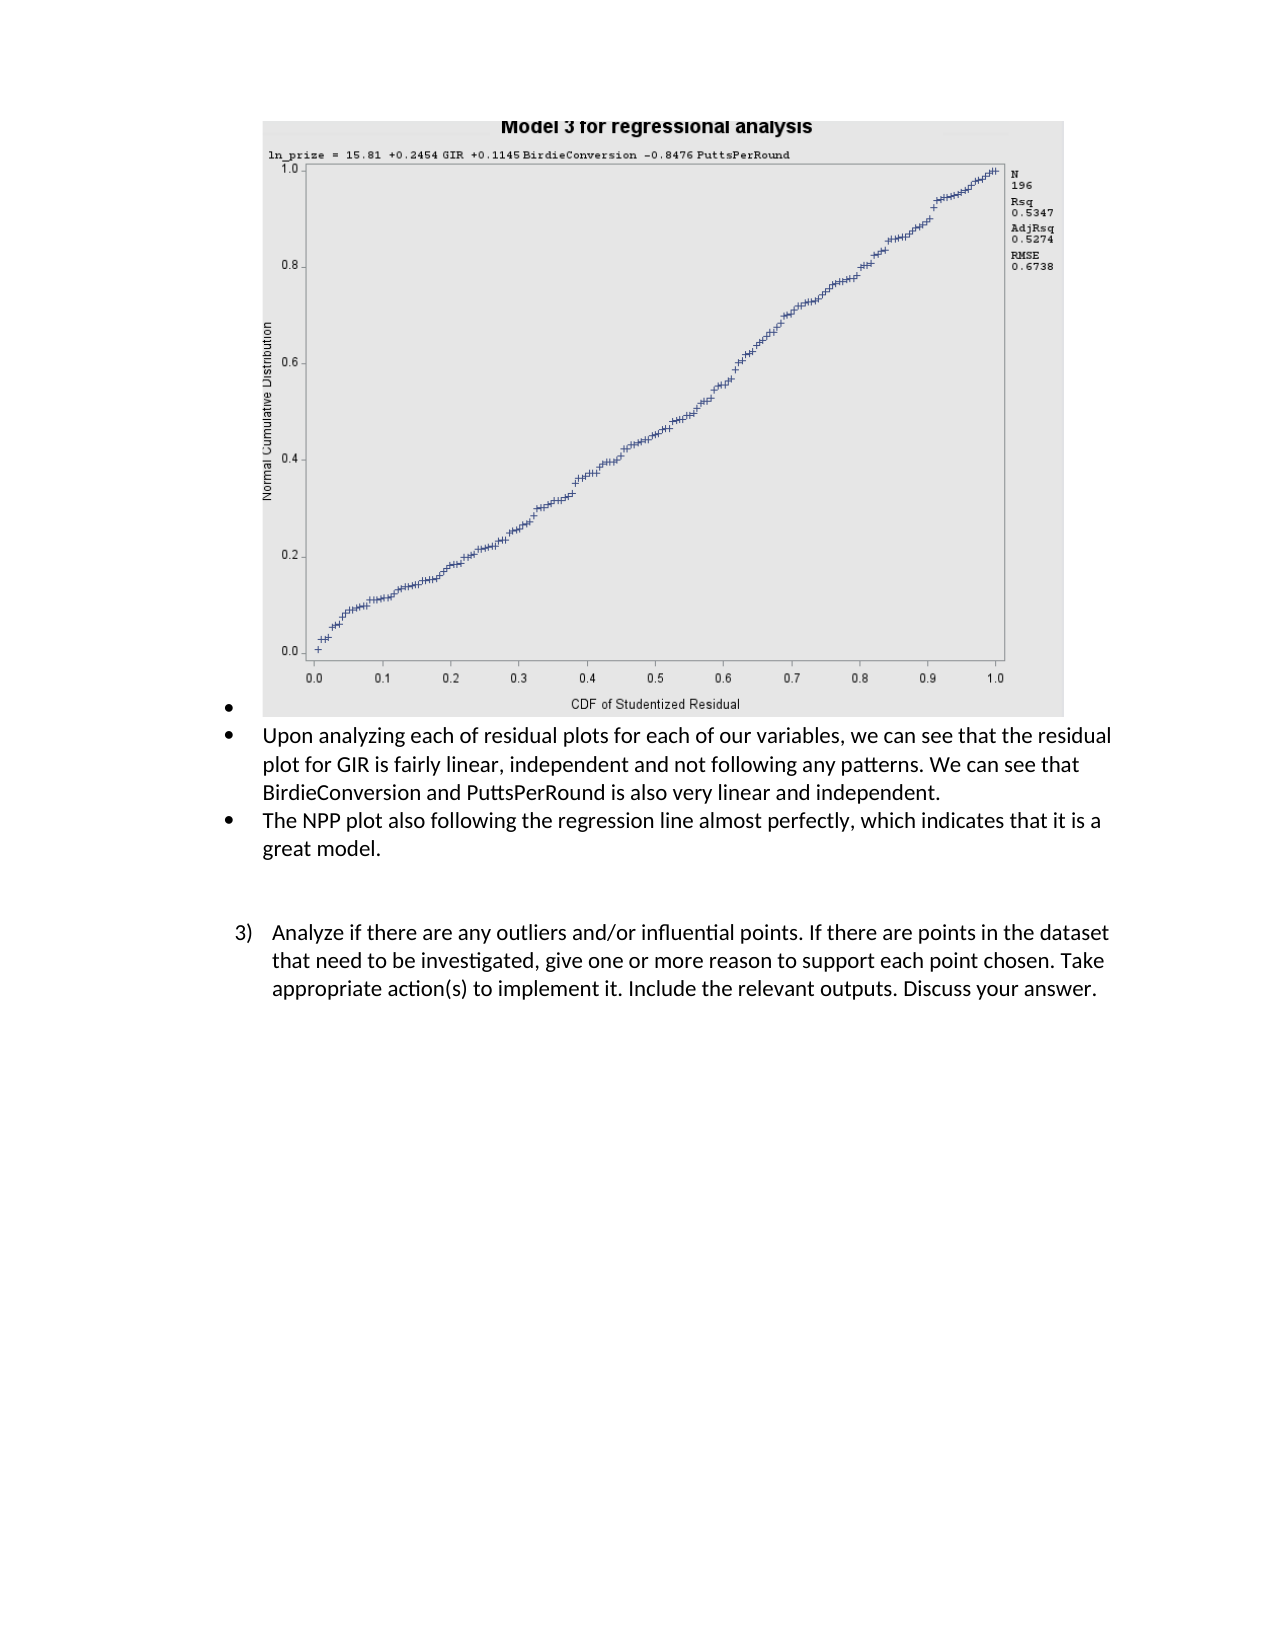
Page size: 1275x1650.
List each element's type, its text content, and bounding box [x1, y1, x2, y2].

list The NPP plot also following the regression line almost perfectly, which indicates that it is a great model. [225, 806, 1144, 862]
picture [262, 121, 1064, 717]
list Analyze if there are any outliers and/or influential points. If there are points in the dataset that need to be investigated, give one or more reason to support each point chosen. Take appropriate action(s) to implement it. Include the relevant outputs. Discuss your answer. [234, 918, 1144, 1002]
list Upon analyzing each of residual plots for each of our variables, we can see that the residual plot for GIR is fairly linear, independent and not following any patterns. We can see that BirdieConversion and PuttsPerRound is also very linear and independent. [225, 722, 1144, 806]
